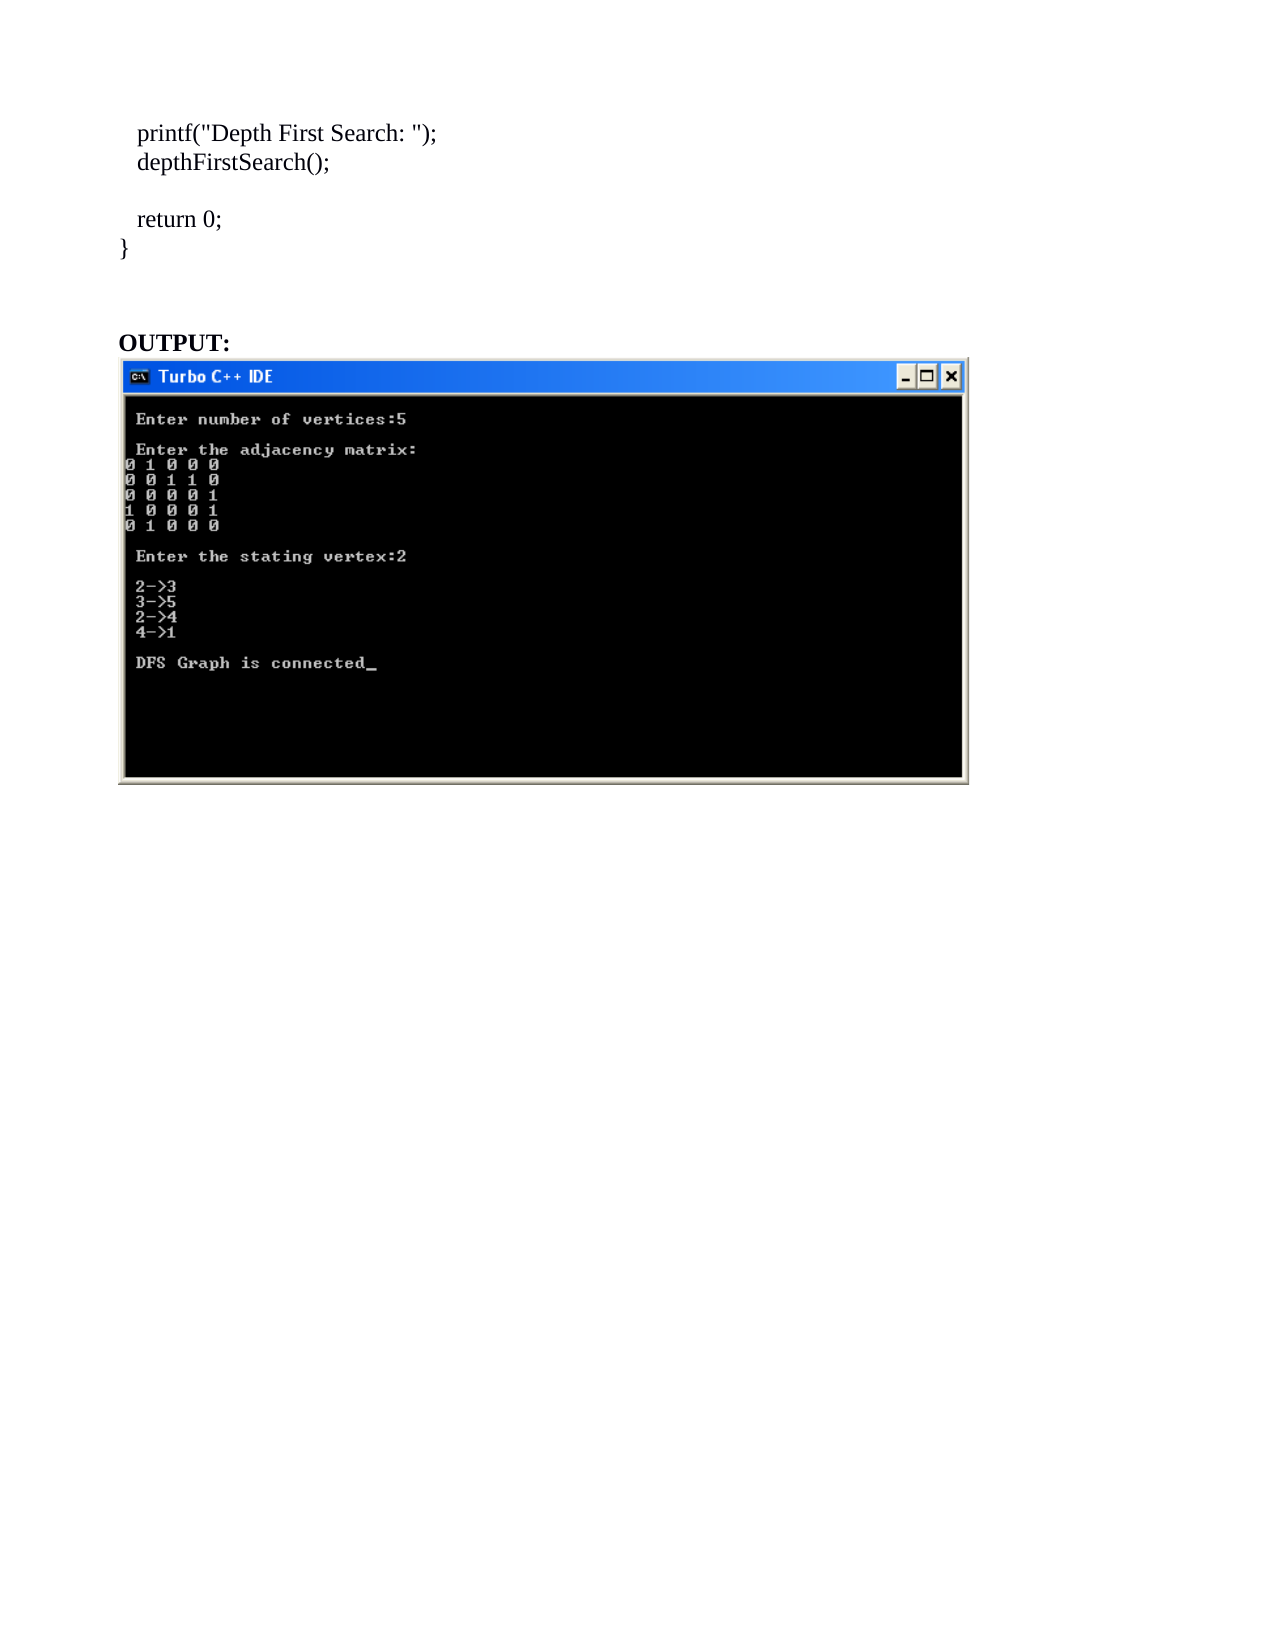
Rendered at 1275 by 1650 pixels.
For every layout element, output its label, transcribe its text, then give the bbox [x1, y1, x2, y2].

text OUTPUT: [118, 328, 1157, 357]
text printf("Depth First Search: "); [118, 118, 1157, 147]
text return 0; [118, 204, 1157, 233]
text depthFirstSearch(); [118, 147, 1157, 176]
text } [118, 233, 1157, 262]
picture [118, 357, 970, 785]
